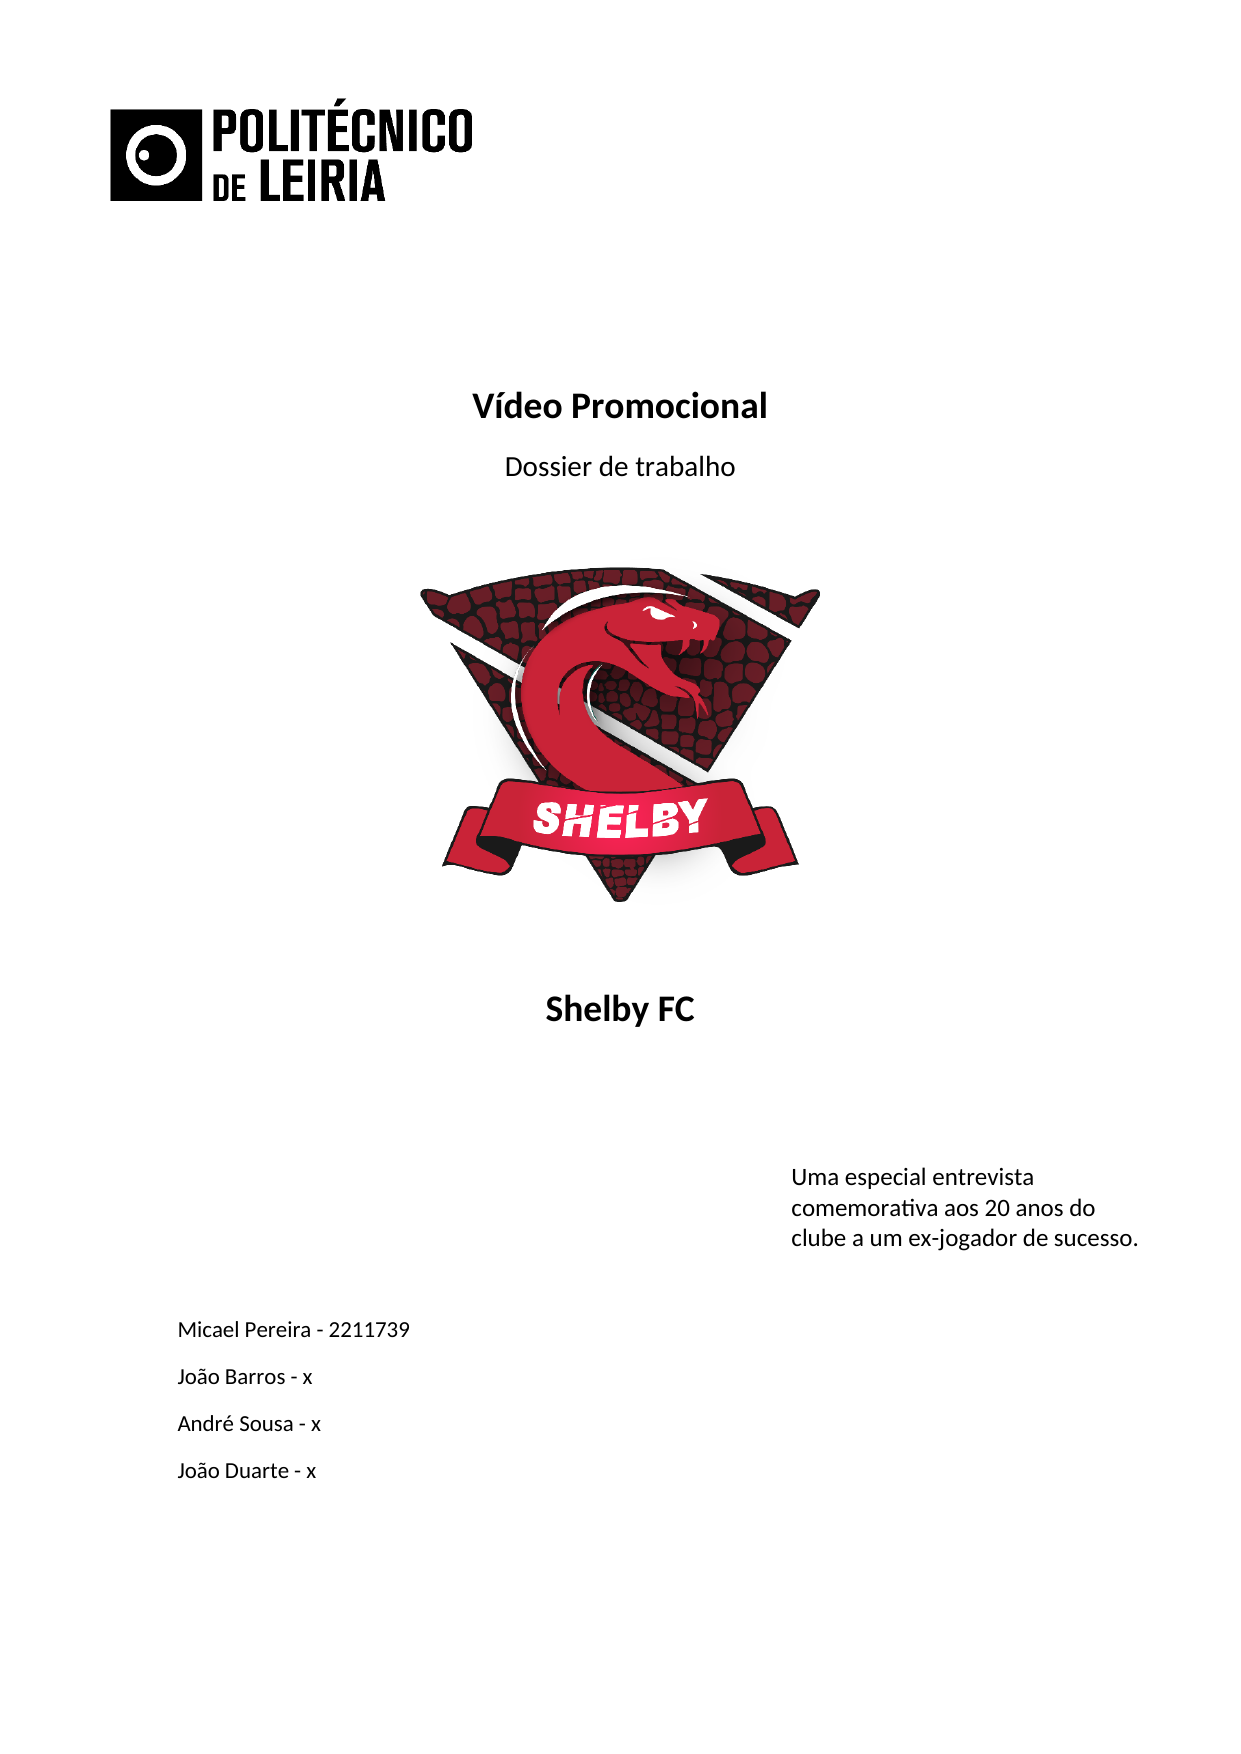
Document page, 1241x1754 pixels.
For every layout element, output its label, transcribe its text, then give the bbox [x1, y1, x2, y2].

text Micael Pereira - 2211739 [177, 1315, 1063, 1343]
picture [388, 503, 852, 966]
text João Barros - x [177, 1362, 1063, 1390]
picture [67, 61, 515, 238]
text João Duarte - x [177, 1456, 1063, 1484]
text André Sousa - x [177, 1409, 1063, 1437]
text Shelby FC [177, 984, 1063, 1030]
text Dossier de trabalho [177, 448, 1063, 484]
text Vídeo Promocional [177, 382, 1063, 428]
